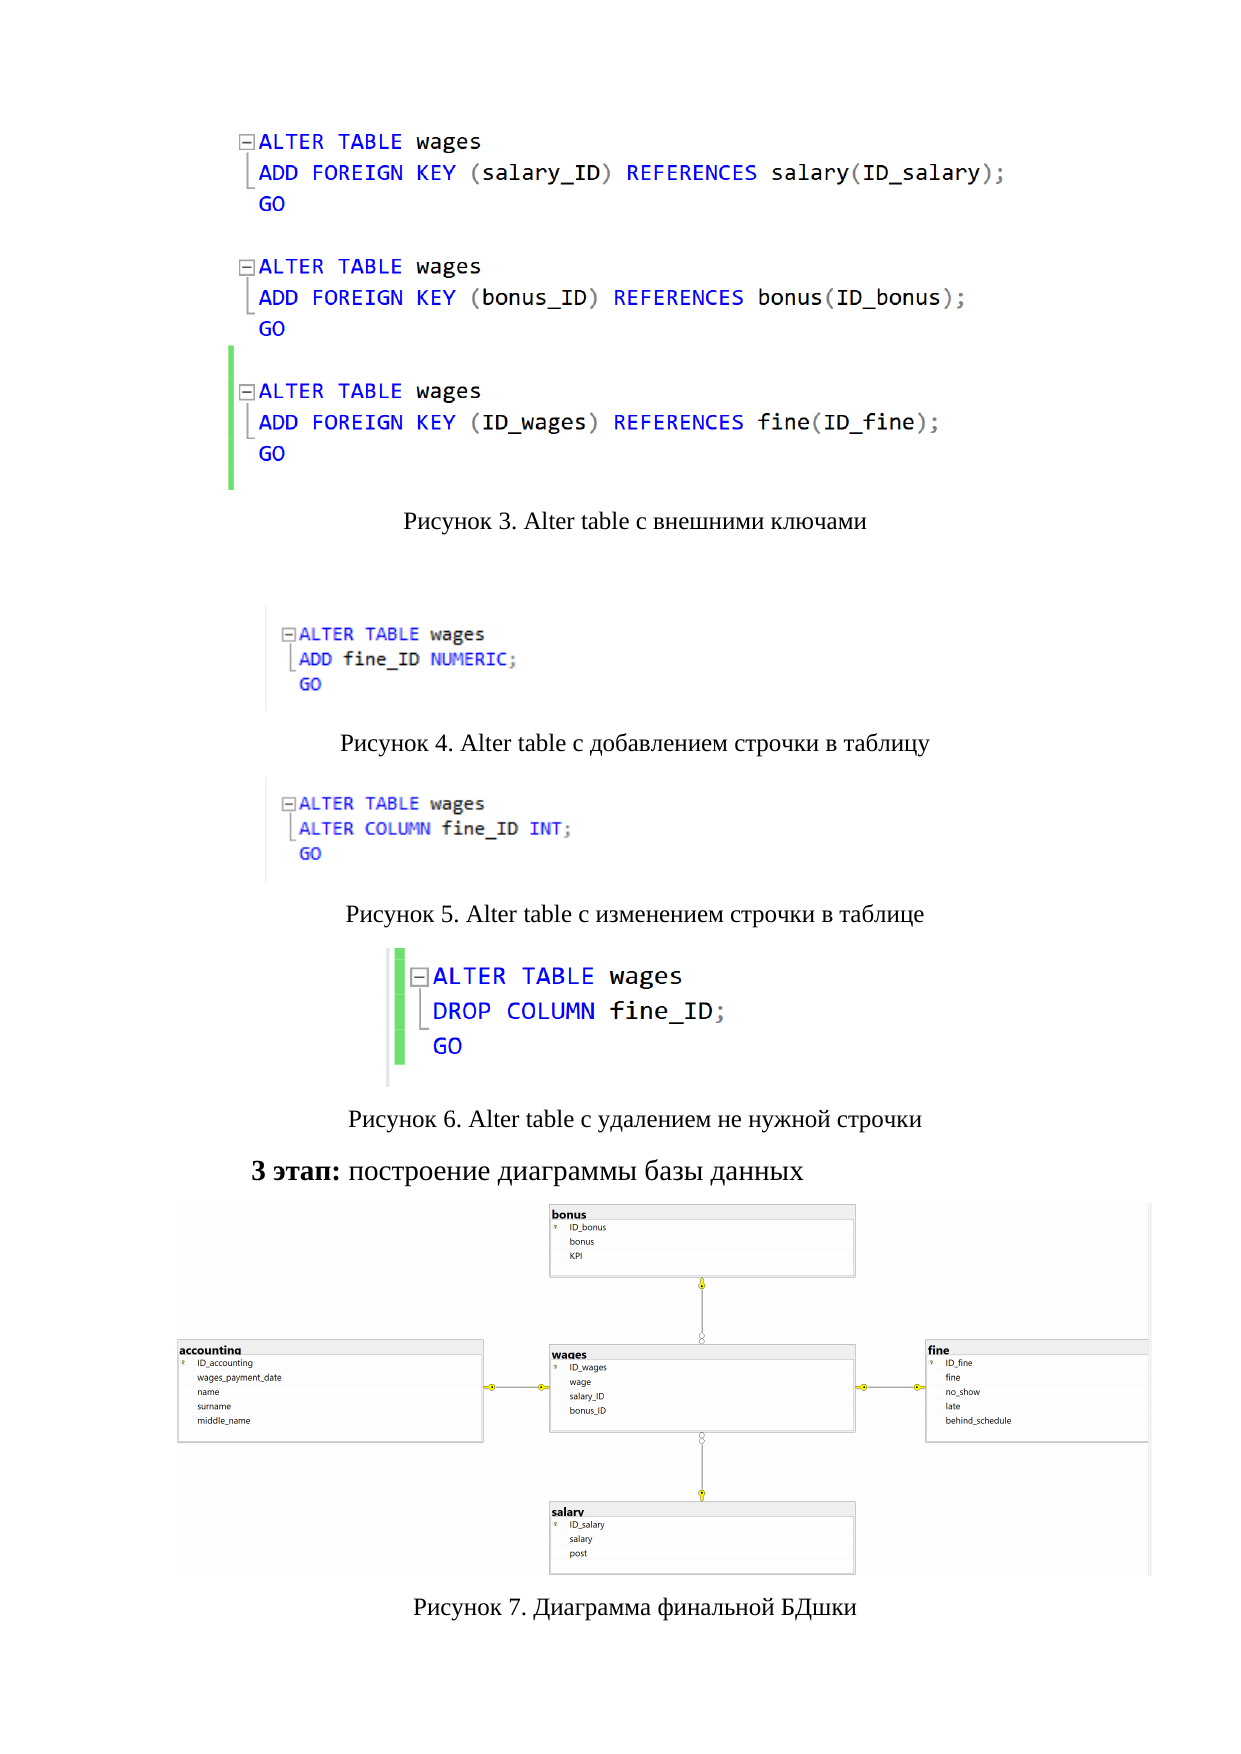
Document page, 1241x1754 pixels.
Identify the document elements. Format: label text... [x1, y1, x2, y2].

text 3 этап: построение диаграммы базы данных [177, 1153, 1093, 1187]
text Рисунок 7. Диаграмма финальной БДшки [177, 1592, 1093, 1621]
picture [228, 118, 1042, 490]
text Рисунок 4. Alter table с добавлением строчки в таблицу [177, 728, 1093, 756]
picture [265, 606, 1005, 711]
picture [386, 948, 884, 1087]
picture [177, 1203, 1152, 1576]
text Рисунок 5. Alter table с изменением строчки в таблице [177, 899, 1093, 927]
picture [265, 777, 1005, 882]
text Рисунок 6. Alter table с удалением не нужной строчки [177, 1104, 1093, 1133]
text Рисунок 3. Alter table с внешними ключами [177, 506, 1093, 535]
